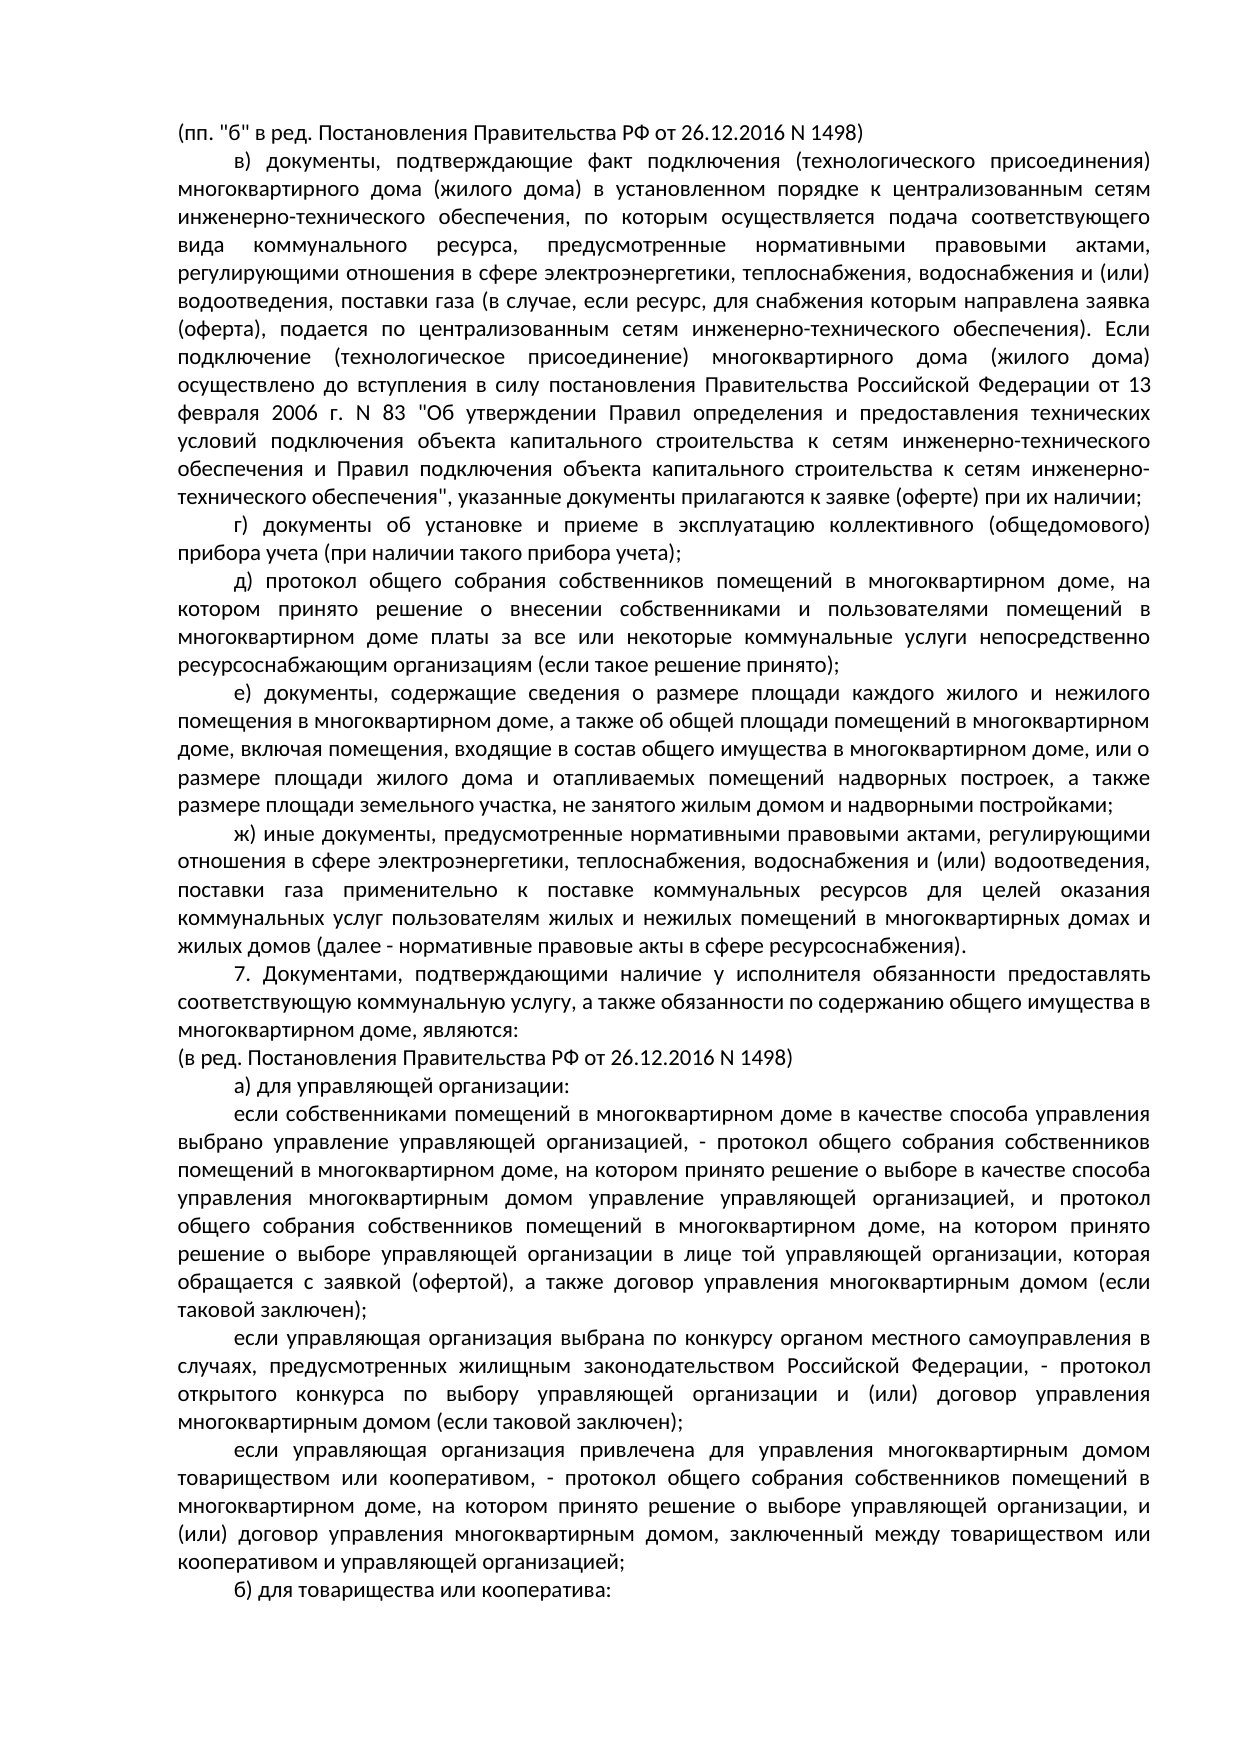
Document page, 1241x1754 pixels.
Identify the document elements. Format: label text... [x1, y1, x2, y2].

text если управляющая организация привлечена для управления многоквартирным домом товариществом или кооперативом, - протокол общего собрания собственников помещений в многоквартирном доме, на котором принято решение о выборе управляющей организации, и (или) договор управления многоквартирным домом, заключенный между товариществом или кооперативом и управляющей организацией; [177, 1435, 1152, 1575]
text д) протокол общего собрания собственников помещений в многоквартирном доме, на котором принято решение о внесении собственниками и пользователями помещений в многоквартирном доме платы за все или некоторые коммунальные услуги непосредственно ресурсоснабжающим организациям (если такое решение принято); [177, 566, 1152, 678]
text г) документы об установке и приеме в эксплуатацию коллективного (общедомового) прибора учета (при наличии такого прибора учета); [177, 510, 1152, 566]
text (в ред. Постановления Правительства РФ от 26.12.2016 N 1498) [177, 1043, 1152, 1071]
text в) документы, подтверждающие факт подключения (технологического присоединения) многоквартирного дома (жилого дома) в установленном порядке к централизованным сетям инженерно-технического обеспечения, по которым осуществляется подача соответствующего вида коммунального ресурса, предусмотренные нормативными правовыми актами, регулирующими отношения в сфере электроэнергетики, теплоснабжения, водоснабжения и (или) водоотведения, поставки газа (в случае, если ресурс, для снабжения которым направлена заявка (оферта), подается по централизованным сетям инженерно-технического обеспечения). Если подключение (технологическое присоединение) многоквартирного дома (жилого дома) осуществлено до вступления в силу постановления Правительства Российской Федерации от 13 февраля 2006 г. N 83 "Об утверждении Правил определения и предоставления технических условий подключения объекта капитального строительства к сетям инженерно-технического обеспечения и Правил подключения объекта капитального строительства к сетям инженерно-технического обеспечения", указанные документы прилагаются к заявке (оферте) при их наличии; [177, 146, 1152, 510]
text ж) иные документы, предусмотренные нормативными правовыми актами, регулирующими отношения в сфере электроэнергетики, теплоснабжения, водоснабжения и (или) водоотведения, поставки газа применительно к поставке коммунальных ресурсов для целей оказания коммунальных услуг пользователям жилых и нежилых помещений в многоквартирных домах и жилых домов (далее - нормативные правовые акты в сфере ресурсоснабжения). [177, 819, 1152, 959]
text (пп. "б" в ред. Постановления Правительства РФ от 26.12.2016 N 1498) [177, 118, 1152, 146]
text 7. Документами, подтверждающими наличие у исполнителя обязанности предоставлять соответствующую коммунальную услугу, а также обязанности по содержанию общего имущества в многоквартирном доме, являются: [177, 959, 1152, 1043]
text е) документы, содержащие сведения о размере площади каждого жилого и нежилого помещения в многоквартирном доме, а также об общей площади помещений в многоквартирном доме, включая помещения, входящие в состав общего имущества в многоквартирном доме, или о размере площади жилого дома и отапливаемых помещений надворных построек, а также размере площади земельного участка, не занятого жилым домом и надворными постройками; [177, 678, 1152, 819]
text б) для товарищества или кооператива: [177, 1575, 1152, 1603]
text если управляющая организация выбрана по конкурсу органом местного самоуправления в случаях, предусмотренных жилищным законодательством Российской Федерации, - протокол открытого конкурса по выбору управляющей организации и (или) договор управления многоквартирным домом (если таковой заключен); [177, 1323, 1152, 1435]
text если собственниками помещений в многоквартирном доме в качестве способа управления выбрано управление управляющей организацией, - протокол общего собрания собственников помещений в многоквартирном доме, на котором принято решение о выборе в качестве способа управления многоквартирным домом управление управляющей организацией, и протокол общего собрания собственников помещений в многоквартирном доме, на котором принято решение о выборе управляющей организации в лице той управляющей организации, которая обращается с заявкой (офертой), а также договор управления многоквартирным домом (если таковой заключен); [177, 1099, 1152, 1323]
text а) для управляющей организации: [177, 1071, 1152, 1099]
